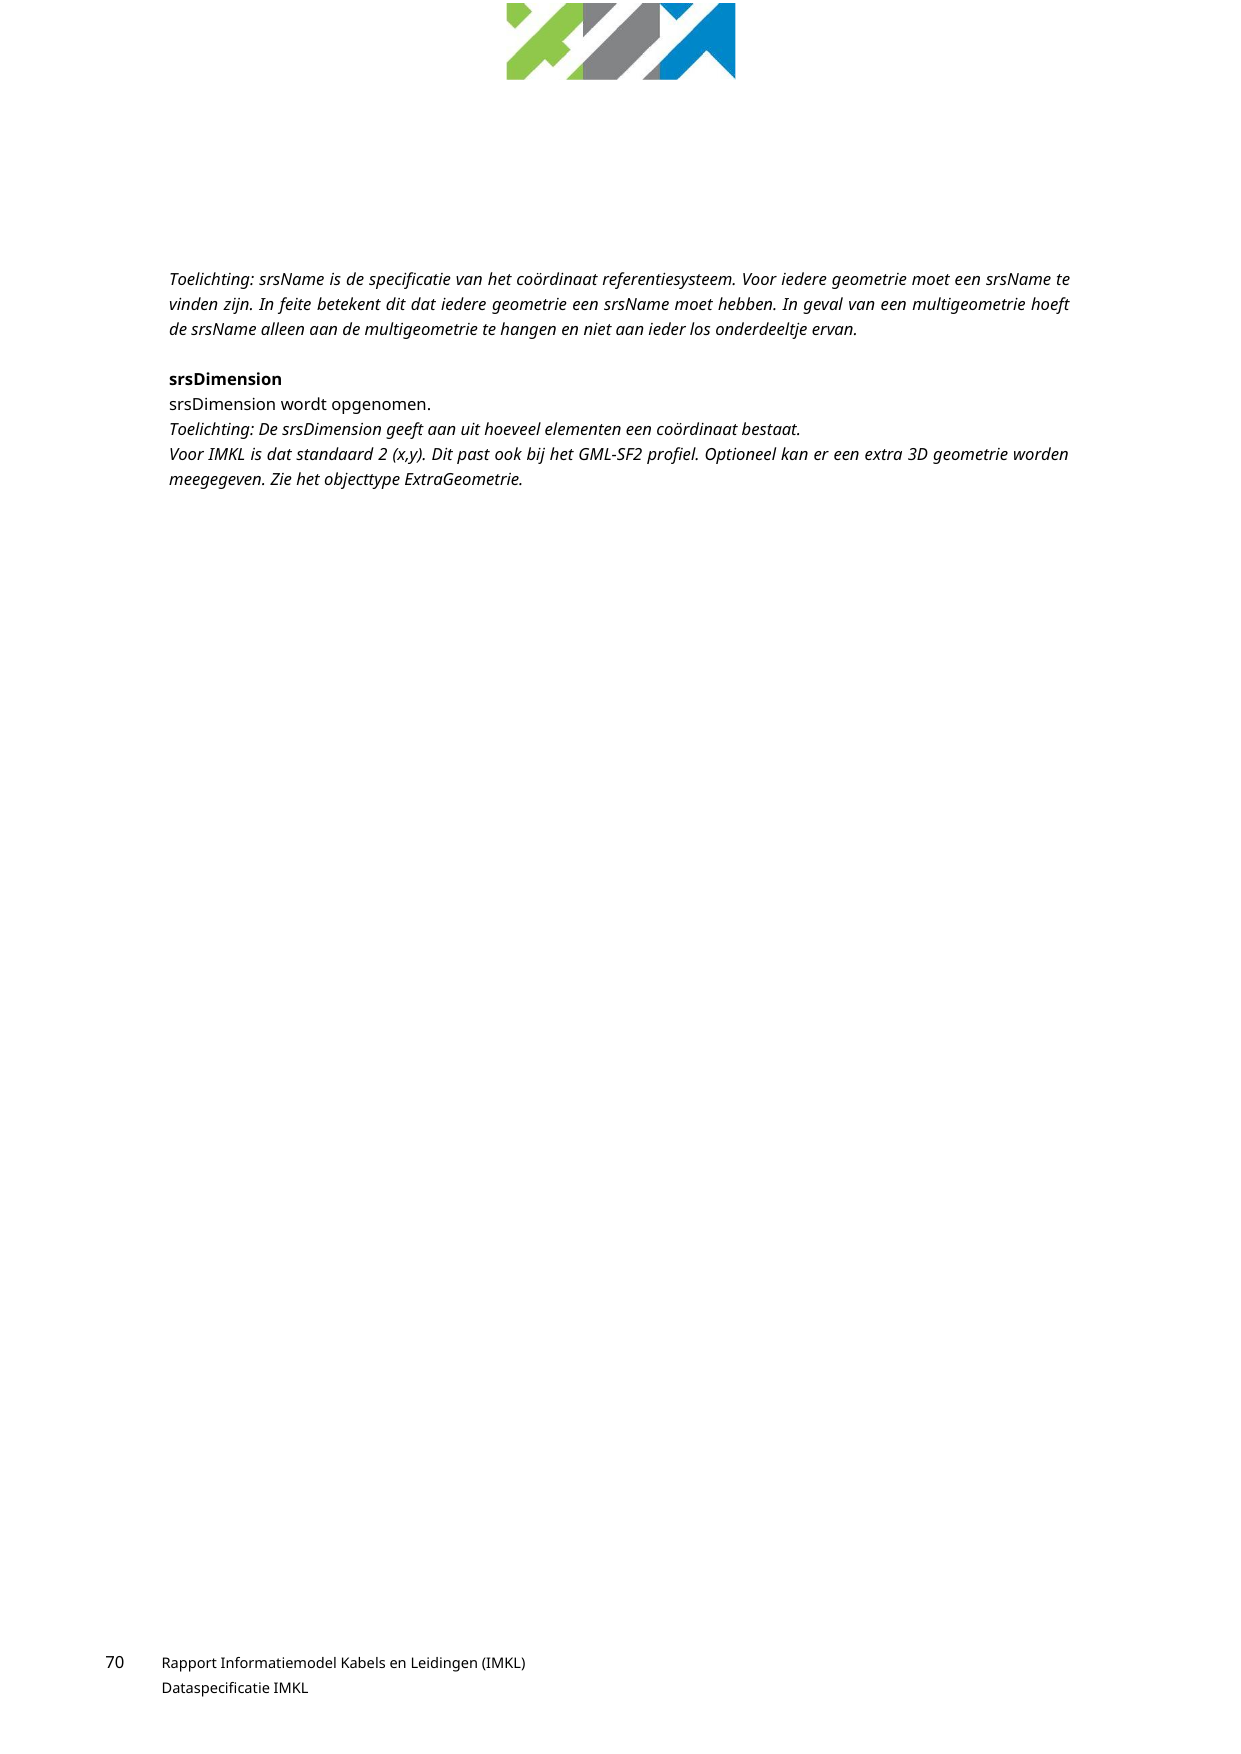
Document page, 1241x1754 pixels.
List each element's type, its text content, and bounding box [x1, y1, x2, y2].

text Voor IMKL is dat standaard 2 (x,y). Dit past ook bij het GML-SF2 profiel. Optioneel kan er een extra 3D geometrie worden meegegeven. Zie het objecttype ExtraGeometrie. [169, 441, 1071, 491]
text Toelichting: srsName is de specificatie van het coördinaat referentiesysteem. Voor iedere geometrie moet een srsName te vinden zijn. In feite betekent dit dat iedere geometrie een srsName moet hebben. In geval van een multigeometrie hoeft de srsName alleen aan de multigeometrie te hangen en niet aan ieder los onderdeeltje ervan. [169, 266, 1071, 341]
text Toelichting: De srsDimension geeft aan uit hoeveel elementen een coördinaat bestaat. [169, 416, 1071, 441]
text srsDimension [169, 366, 1071, 391]
picture [506, 3, 718, 80]
picture [677, 50, 736, 80]
text srsDimension wordt opgenomen. [169, 391, 1071, 416]
